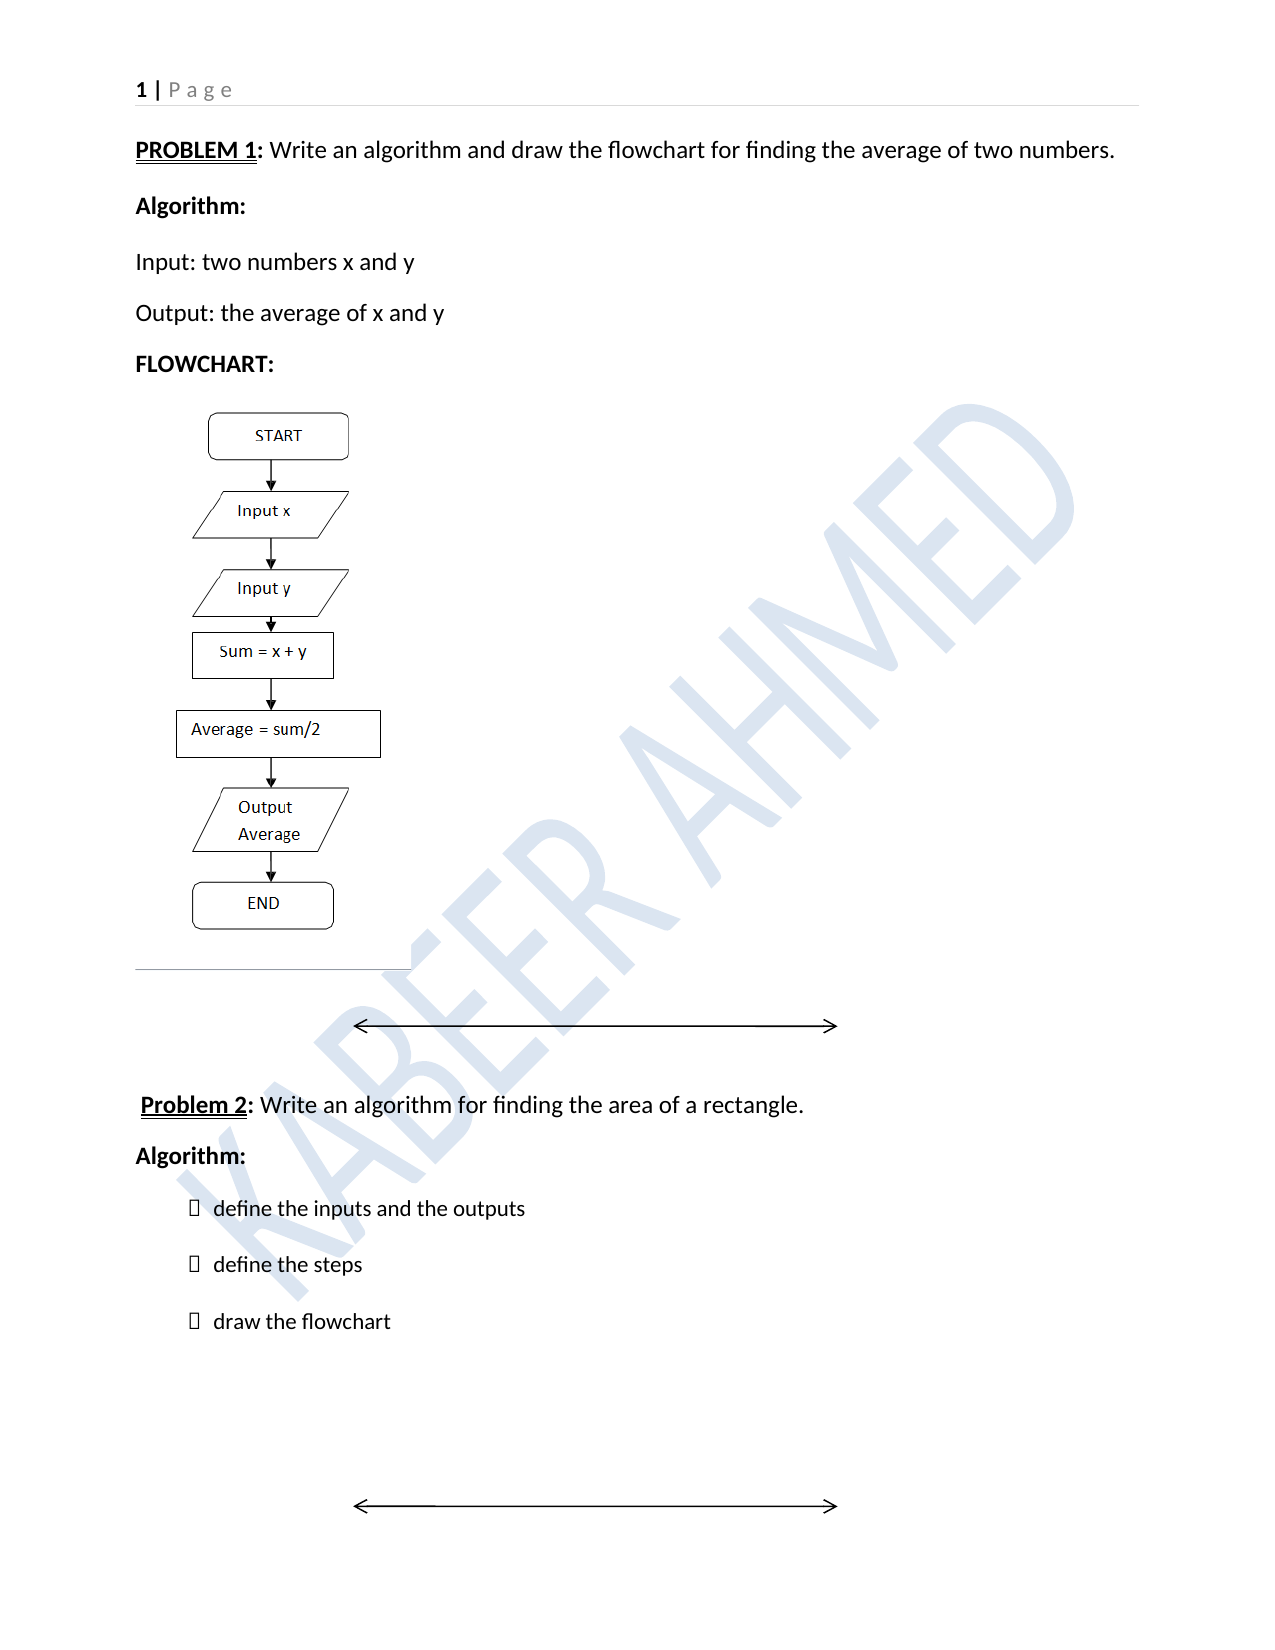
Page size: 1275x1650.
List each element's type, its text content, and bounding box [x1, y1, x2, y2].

picture [135, 400, 412, 971]
text  draw the flowchart [187, 1305, 1139, 1336]
text Output: the average of x and y [135, 297, 1139, 328]
text PROBLEM 1: Write an algorithm and draw the flowchart for finding the average of two numbers. [135, 134, 1139, 165]
text FLOWCHART: [135, 348, 1139, 379]
text Problem 2: Write an algorithm for finding the area of a rectangle. [135, 1089, 1139, 1119]
text Algorithm: [135, 1140, 1139, 1171]
text  define the inputs and the outputs [187, 1191, 1139, 1223]
text Algorithm: [135, 190, 1139, 221]
text  define the steps [187, 1248, 1139, 1279]
text Input: two numbers x and y [135, 246, 1139, 276]
